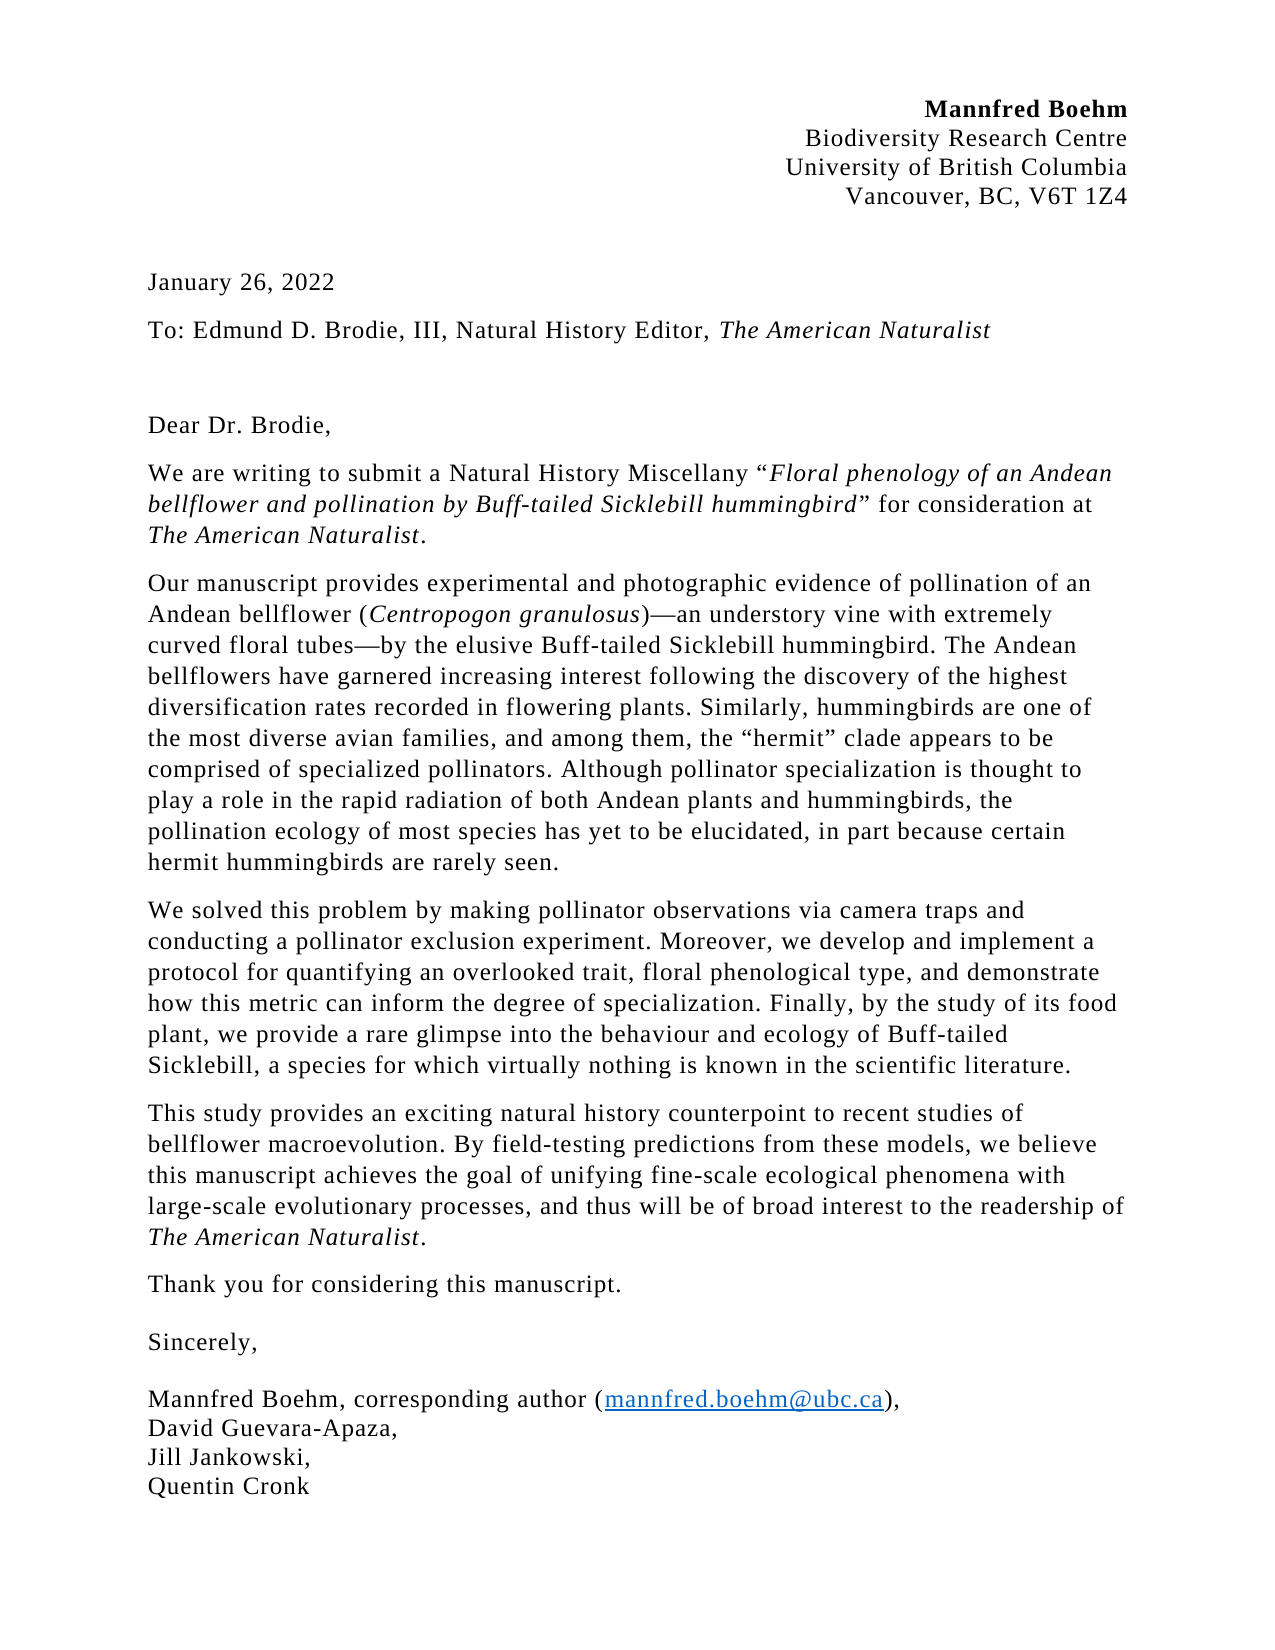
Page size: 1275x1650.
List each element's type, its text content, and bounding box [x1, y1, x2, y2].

text Jill Jankowski, [148, 1442, 1127, 1471]
text David Guevara-Apaza, [148, 1413, 1127, 1442]
text Vancouver, BC, V6T 1Z4 [148, 181, 1127, 209]
text To: Edmund D. Brodie, III, Natural History Editor, The American Naturalist [148, 315, 1127, 343]
text Mannfred Boehm [148, 94, 1127, 123]
text Biodiversity Research Centre [148, 123, 1127, 152]
text Mannfred Boehm, corresponding author (mannfred.boehm@ubc.ca), [148, 1384, 1127, 1413]
text Dear Dr. Brodie, [148, 410, 1127, 439]
text This study provides an exciting natural history counterpoint to recent studies of bellflower macroevolution. By field-testing predictions from these models, we believe this manuscript achieves the goal of unifying fine-scale ecological phenomena with large-scale evolutionary processes, and thus will be of broad interest to the readership of The American Naturalist. [148, 1098, 1127, 1251]
text We solved this problem by making pollinator observations via camera traps and conducting a pollinator exclusion experiment. Moreover, we develop and implement a protocol for quantifying an overlooked trait, floral phenological type, and demonstrate how this metric can inform the degree of specialization. Finally, by the study of its food plant, we provide a rare glimpse into the behaviour and ecology of Buff-tailed Sicklebill, a species for which virtually nothing is known in the scientific literature. [148, 895, 1127, 1079]
text Our manuscript provides experimental and photographic evidence of pollination of an Andean bellflower (Centropogon granulosus)—an understory vine with extremely curved floral tubes—by the elusive Buff-tailed Sicklebill hummingbird. The Andean bellflowers have garnered increasing interest following the discovery of the highest diversification rates recorded in flowering plants. Similarly, hummingbirds are one of the most diverse avian families, and among them, the “hermit” clade appears to be comprised of specialized pollinators. Although pollinator specialization is thought to play a role in the rapid radiation of both Andean plants and hummingbirds, the pollination ecology of most species has yet to be elucidated, in part because certain hermit hummingbirds are rarely seen. [148, 568, 1127, 876]
text Sincerely, [148, 1327, 1127, 1356]
text January 26, 2022 [148, 267, 1127, 296]
text Thank you for considering this manuscript. [148, 1269, 1127, 1298]
text We are writing to submit a Natural History Miscellany “Floral phenology of an Andean bellflower and pollination by Buff-tailed Sicklebill hummingbird” for consideration at The American Naturalist. [148, 458, 1127, 549]
text Quentin Cronk [148, 1471, 1127, 1499]
text University of British Columbia [148, 152, 1127, 181]
